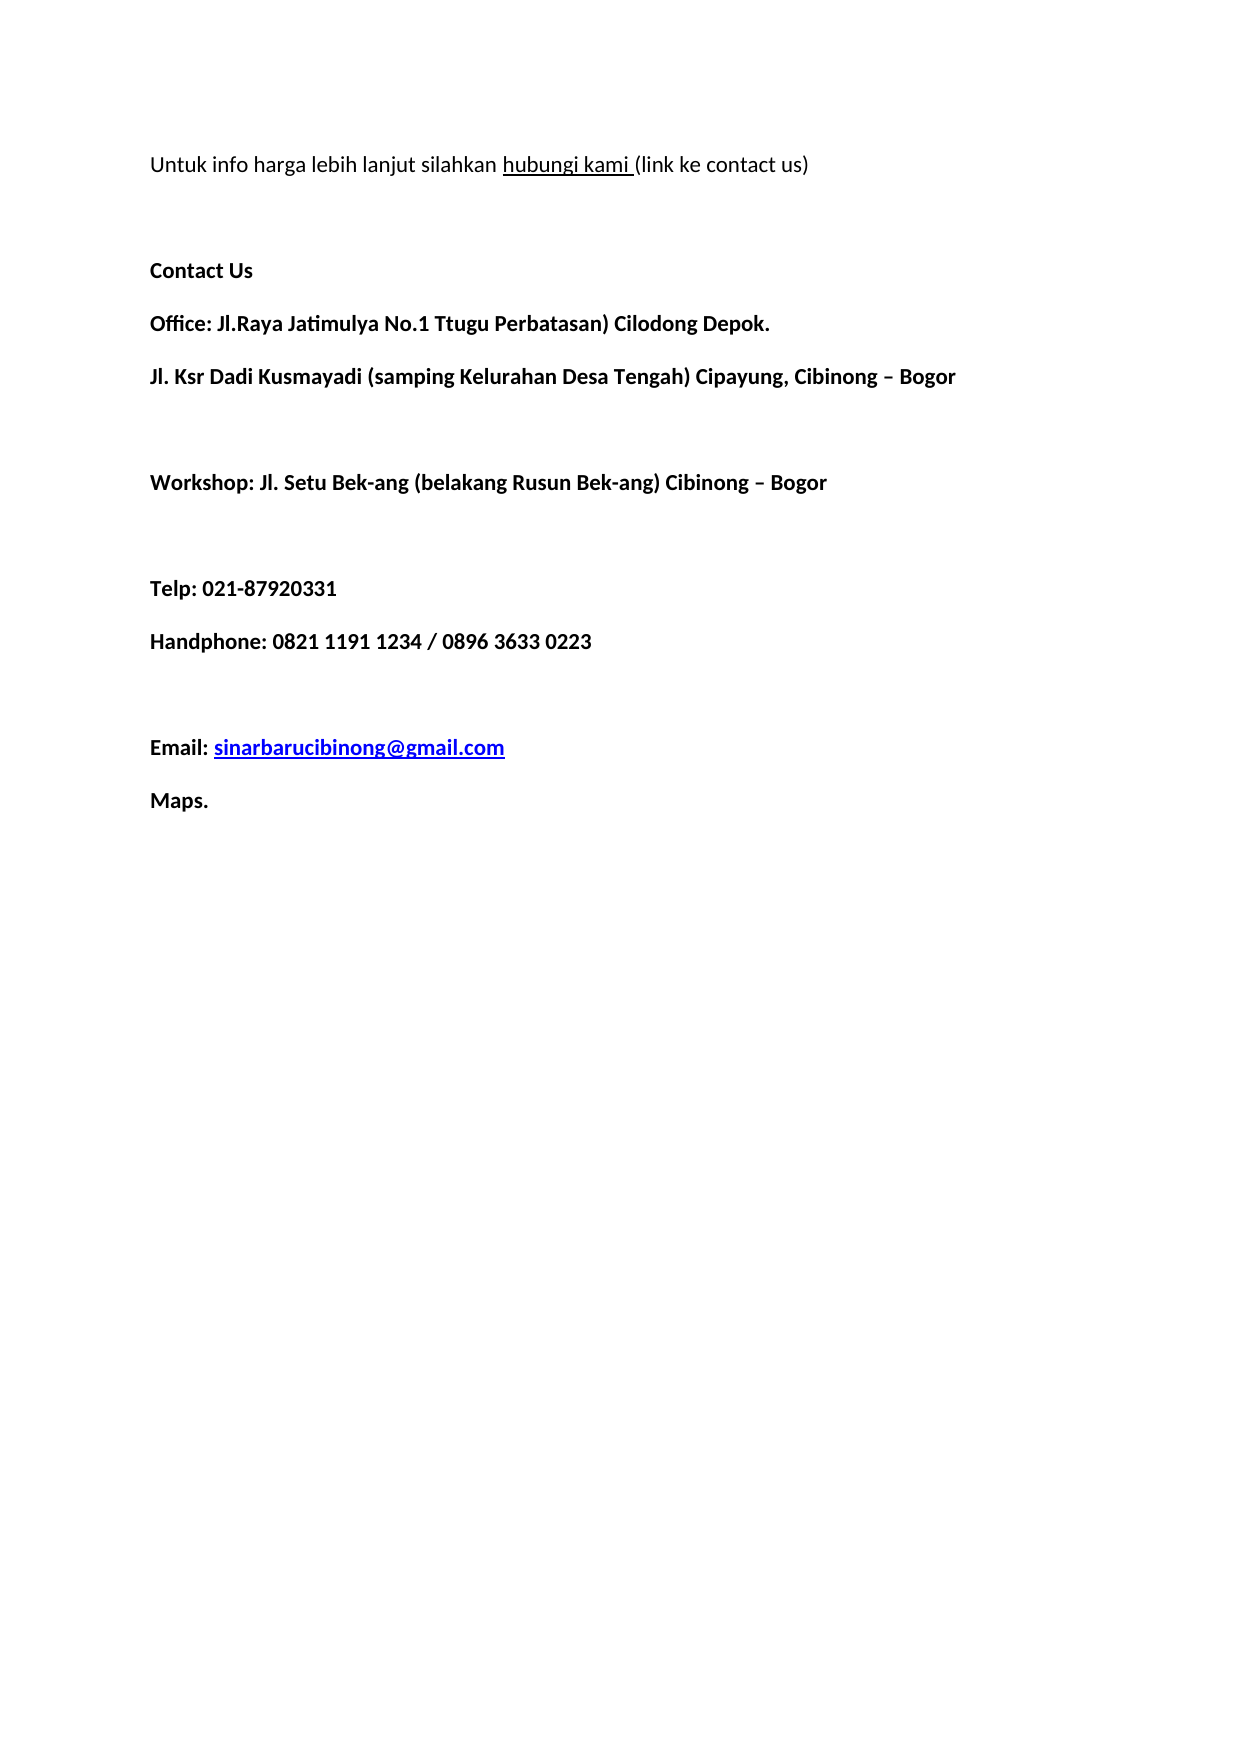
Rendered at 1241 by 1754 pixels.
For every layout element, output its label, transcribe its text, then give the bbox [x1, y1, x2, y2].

text Office: Jl.Raya Jatimulya No.1 Ttugu Perbatasan) Cilodong Depok. [150, 309, 1090, 337]
text Telp: 021-87920331 [150, 574, 1090, 602]
text Workshop: Jl. Setu Bek-ang (belakang Rusun Bek-ang) Cibinong – Bogor [150, 468, 1090, 496]
text Jl. Ksr Dadi Kusmayadi (samping Kelurahan Desa Tengah) Cipayung, Cibinong – Bogor [150, 362, 1090, 390]
text Contact Us [150, 256, 1090, 284]
text Handphone: 0821 1191 1234 / 0896 3633 0223 [150, 627, 1090, 655]
text Email: sinarbarucibinong@gmail.com [150, 733, 1090, 761]
text Untuk info harga lebih lanjut silahkan hubungi kami (link ke contact us) [150, 150, 1090, 178]
text Maps. [150, 786, 1090, 814]
